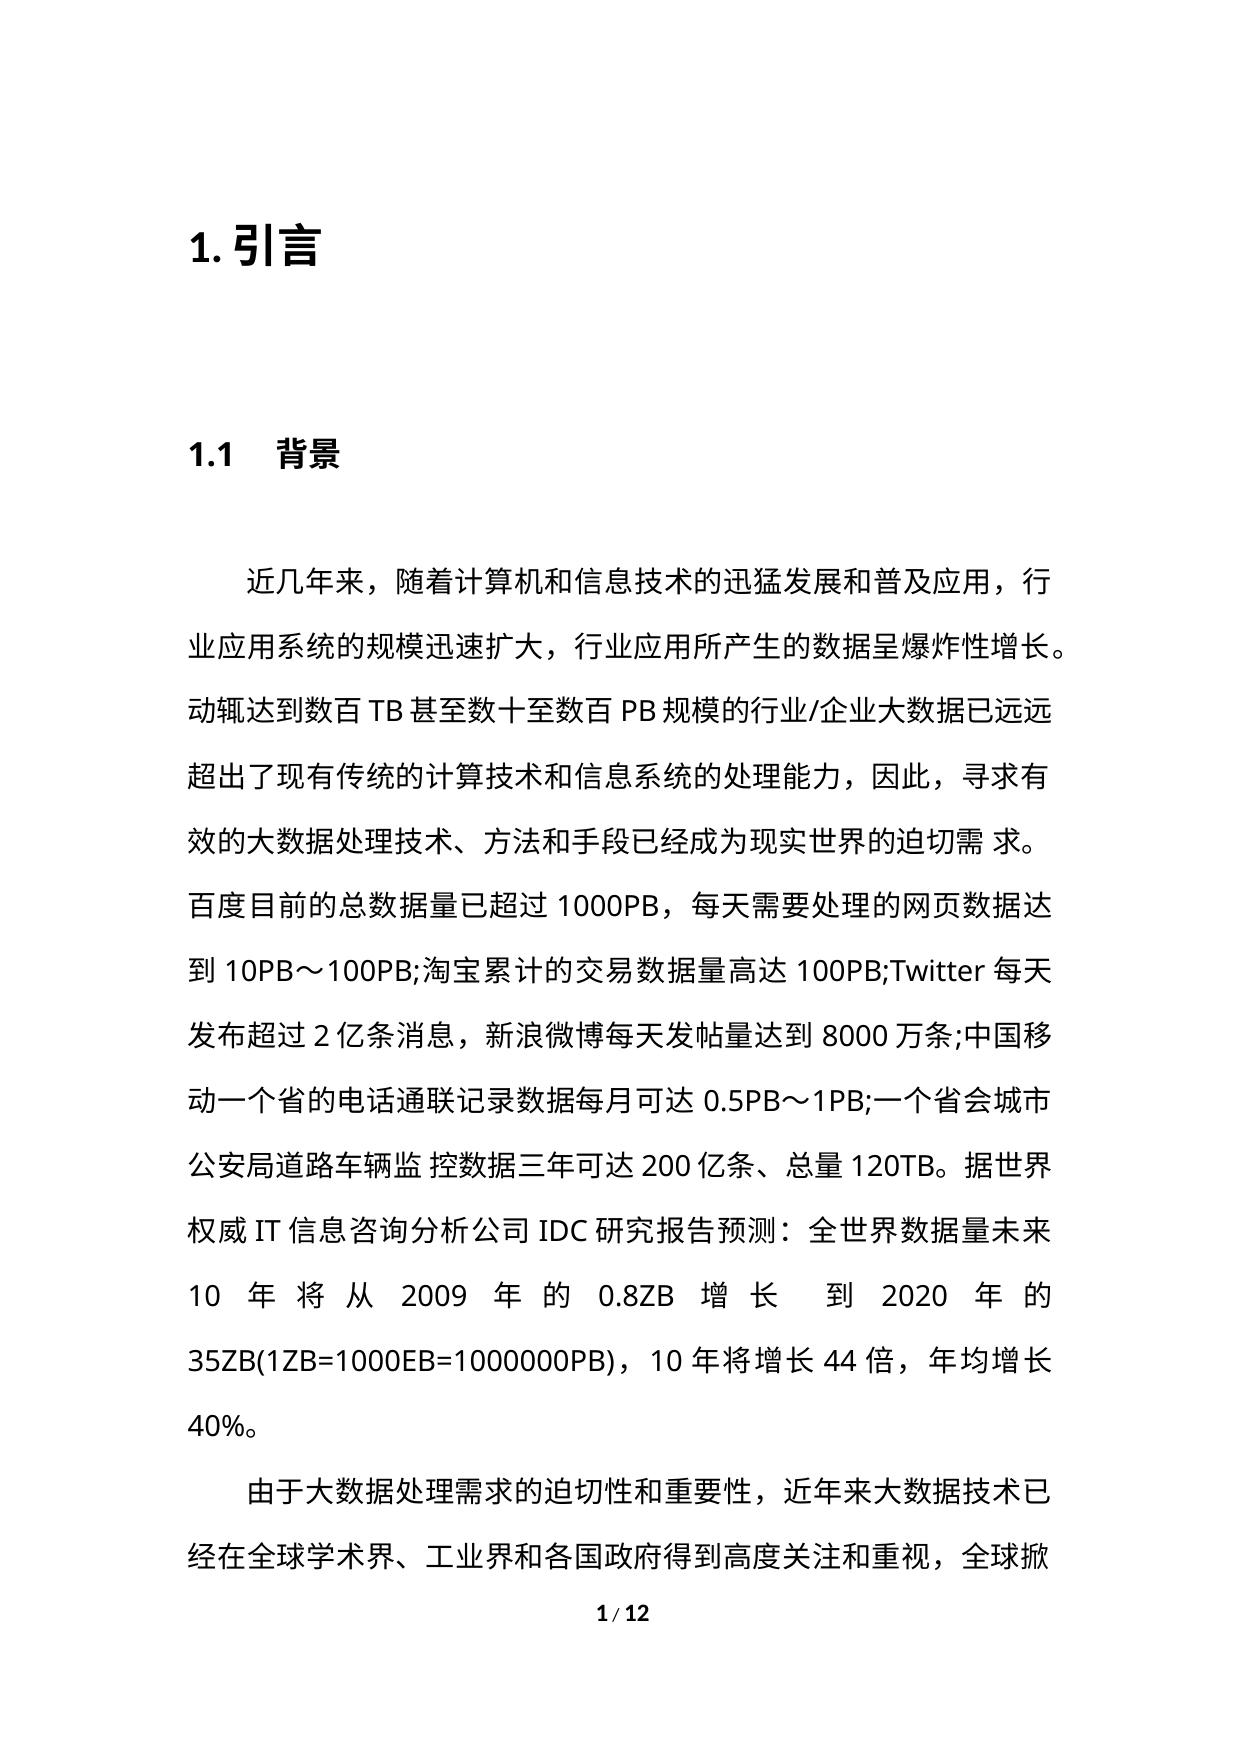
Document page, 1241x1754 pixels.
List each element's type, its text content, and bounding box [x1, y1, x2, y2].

text 近几年来，随着计算机和信息技术的迅猛发展和普及应用，行业应用系统的规模迅速扩大，行业应用所产生的数据呈爆炸性增长。动辄达到数百TB甚至数十至数百 PB规模的行业/企业大数据已远远超出了现有传统的计算技术和信息系统的处理能力，因此，寻求有效的大数据处理技术、方法和手段已经成为现实世界的迫切需 求。百度目前的总数据量已超过1000PB，每天需要处理的网页数据达到10PB～100PB;淘宝累计的交易数据量高达100PB;Twitter每天 发布超过2亿条消息，新浪微博每天发帖量达到8000万条;中国移动一个省的电话通联记录数据每月可达0.5PB～1PB;一个省会城市公安局道路车辆监 控数据三年可达200亿条、总量120TB。据世界权威IT信息咨询分析公司IDC研究报告预测：全世界数据量未来10年将从2009年的0.8ZB增长 到2020年的35ZB(1ZB=1000EB=1000000PB)，10年将增长44倍，年均增长40%。 [187, 547, 1053, 1457]
subtitle 背景 [187, 419, 1053, 484]
subtitle 引言 [187, 194, 1053, 291]
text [187, 1457, 1053, 1587]
